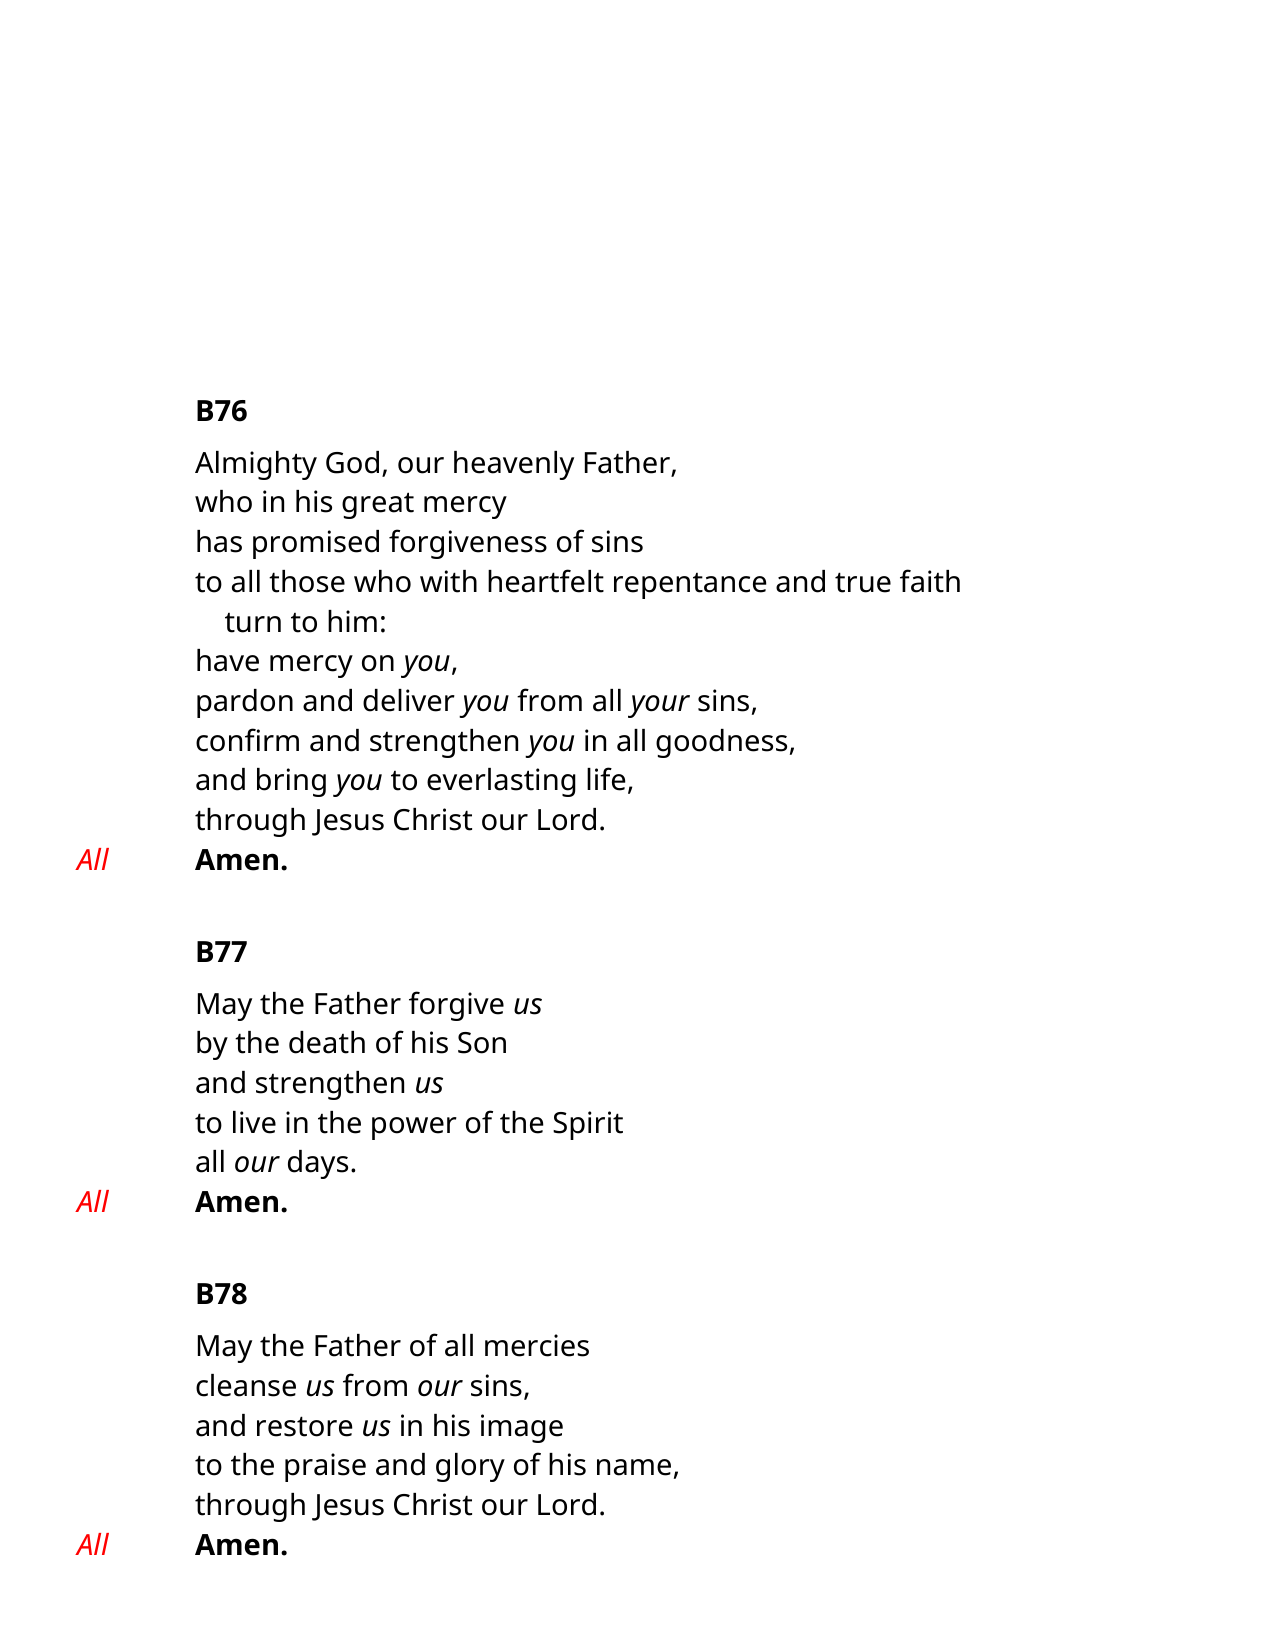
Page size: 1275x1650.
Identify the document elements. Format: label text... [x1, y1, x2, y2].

text All Amen. [77, 1524, 1198, 1564]
subtitle B78 [195, 1273, 1198, 1313]
text May the Father of all mercies cleanse us from our sins, and restore us in his image to the praise and glory of his name, through Jesus Christ our Lord. [195, 1326, 1198, 1524]
text May the Father forgive us by the death of his Son and strengthen us to live in the power of the Spirit all our days. [195, 983, 1198, 1181]
text Almighty God, our heavenly Father, who in his great mercy has promised forgiveness of sins to all those who with heartfelt repentance and true faith turn to him: have mercy on you, pardon and deliver you from all your sins, confirm and strengthen you in all goodness, and bring you to everlasting life, through Jesus Christ our Lord. [195, 442, 1198, 839]
text All Amen. [77, 1181, 1198, 1221]
subtitle B77 [195, 931, 1198, 971]
text All Amen. [77, 839, 1198, 879]
subtitle B76 [195, 390, 1198, 429]
